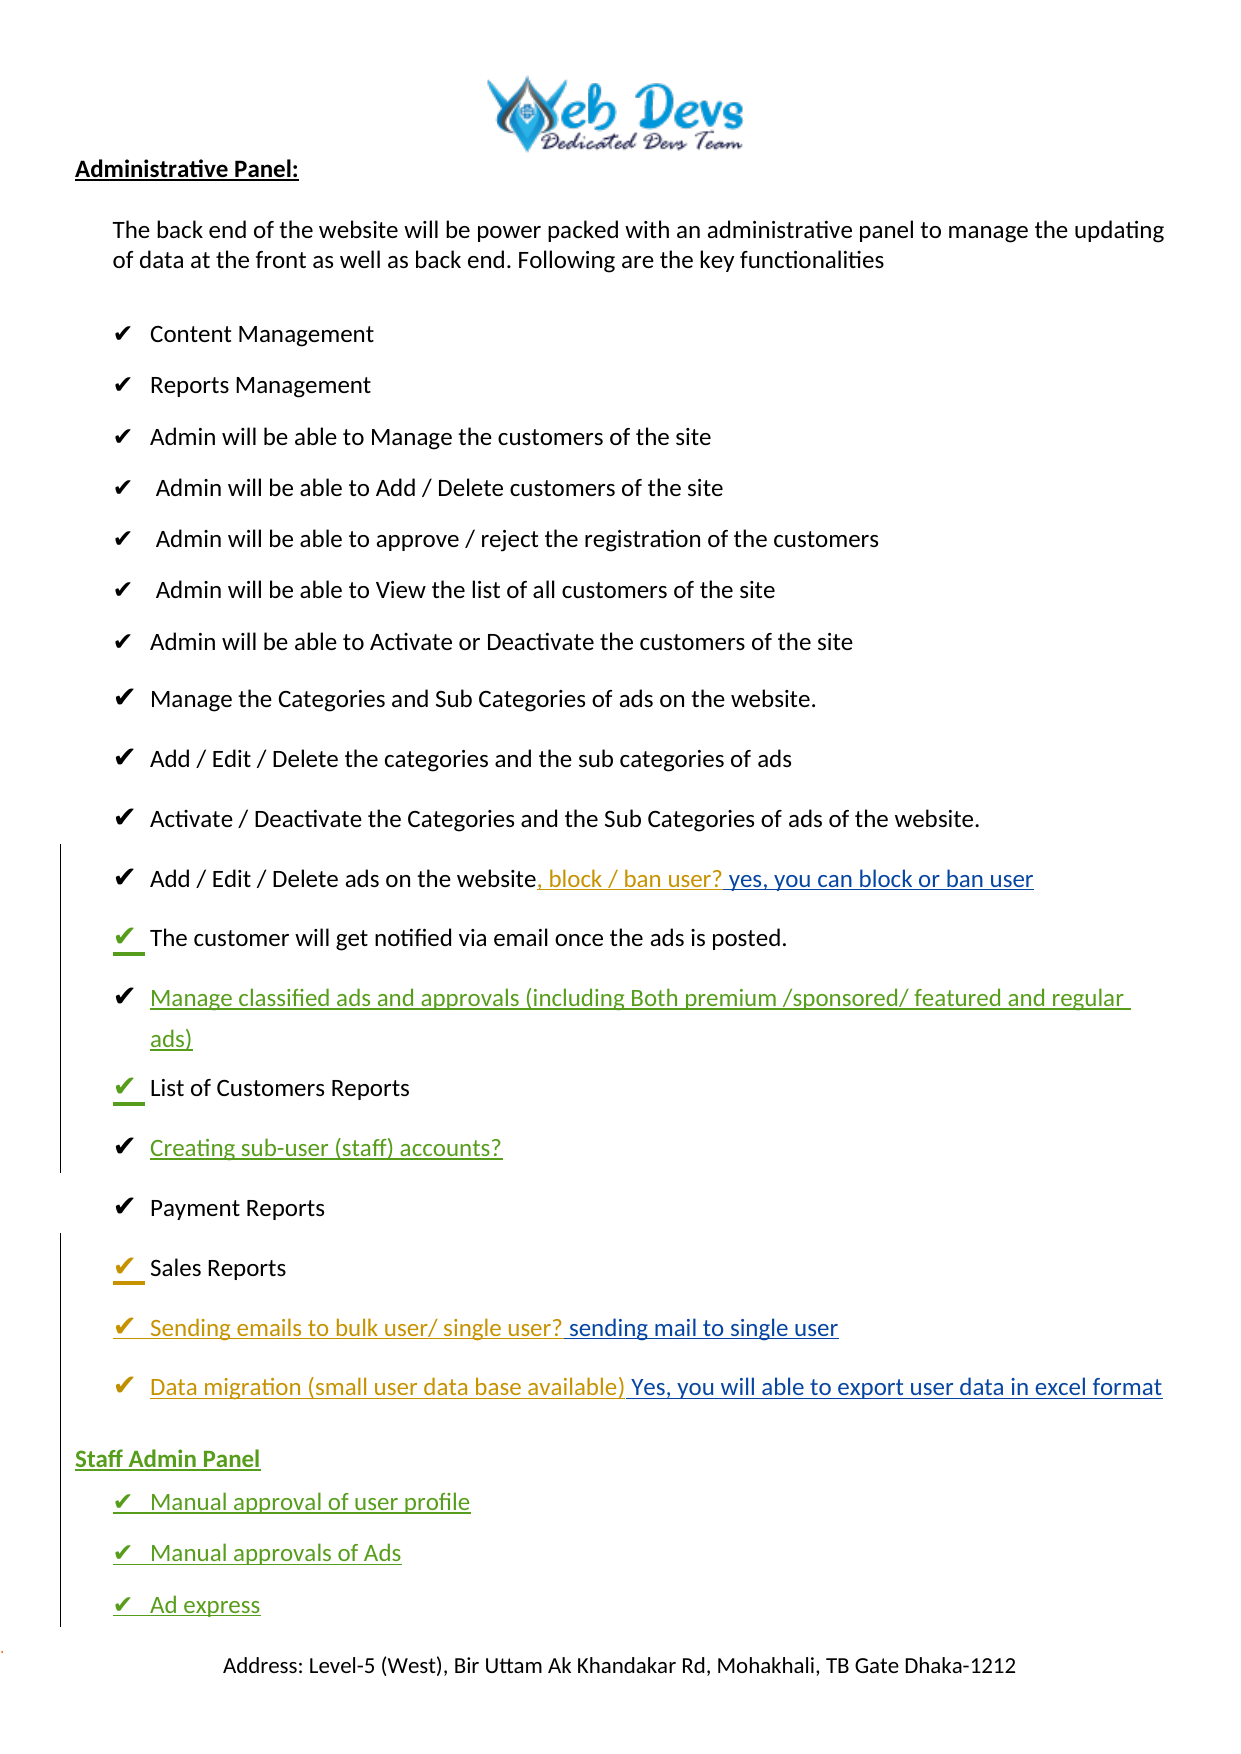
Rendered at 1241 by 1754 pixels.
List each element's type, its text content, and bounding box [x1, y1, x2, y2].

text The back end of the website will be power packed with an administrative panel to manage the updating of data at the front as well as back end. Following are the key functionalities [112, 214, 1165, 275]
list Admin will be able to Activate or Deactivate the customers of the site [112, 613, 1165, 664]
list Content Management [112, 306, 1165, 357]
list Admin will be able to Add / Delete customers of the site [112, 459, 1165, 511]
list Admin will be able to approve / reject the registration of the customers [112, 511, 1165, 562]
list Reports Management [112, 357, 1165, 408]
list Payment Reports [112, 1173, 1165, 1233]
picture [463, 75, 777, 154]
text Administrative Panel: [75, 153, 1165, 184]
list Admin will be able to Manage the customers of the site [112, 408, 1165, 459]
list Admin will be able to View the list of all customers of the site [112, 562, 1165, 613]
list Activate / Deactivate the Categories and the Sub Categories of ads of the website. [112, 784, 1165, 844]
list The customer will get notified via email once the ads is posted. [112, 904, 1165, 963]
list Add / Edit / Delete ads on the website [112, 844, 1165, 904]
list Add / Edit / Delete the categories and the sub categories of ads [112, 724, 1165, 784]
list Manage the Categories and Sub Categories of ads on the website. [112, 664, 1165, 724]
list List of Customers Reports [112, 1054, 1165, 1113]
list Sales Reports [112, 1233, 1165, 1293]
